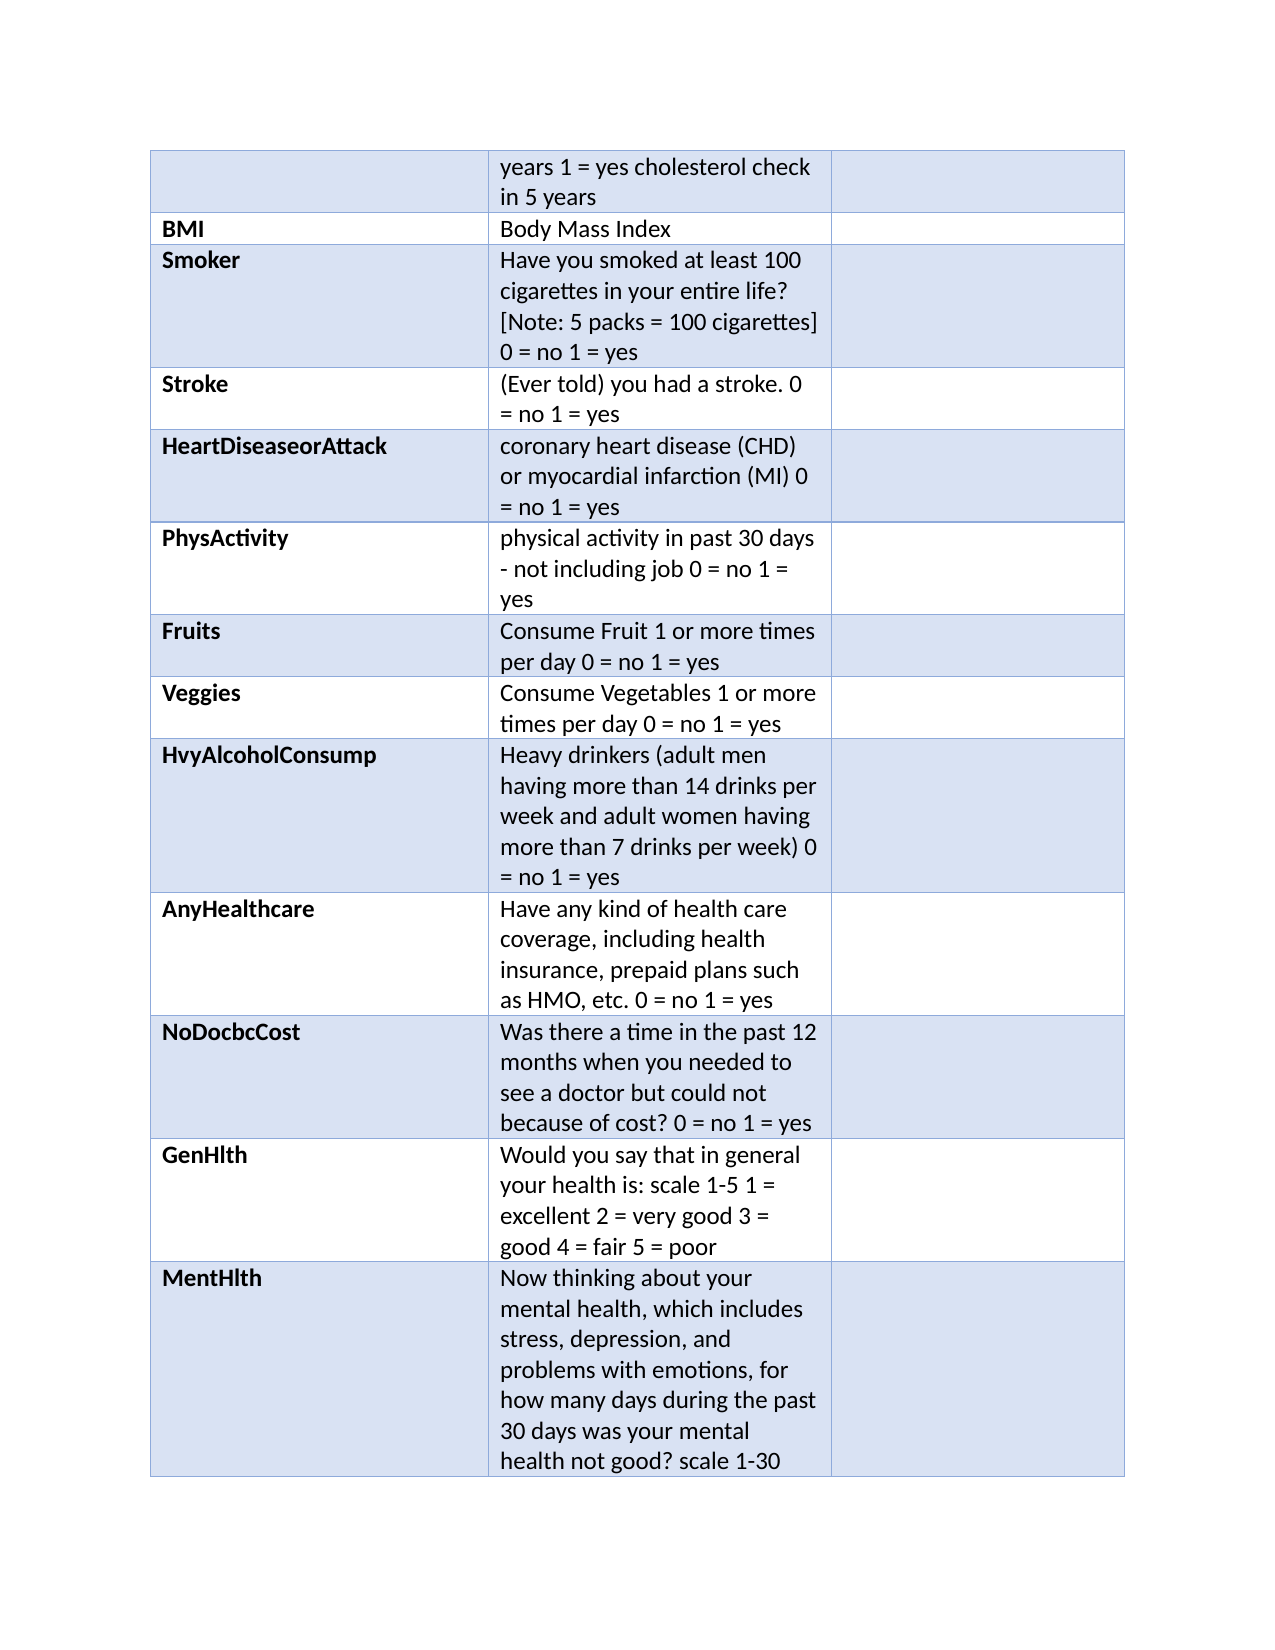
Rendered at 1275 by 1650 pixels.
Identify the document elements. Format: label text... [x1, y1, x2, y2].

table_cell GenHlth [151, 1139, 488, 1261]
table_cell MentHlth [151, 1262, 488, 1476]
table_cell Consume Vegetables 1 or more times per day 0 = no 1 = yes [489, 677, 831, 738]
table_cell [832, 368, 1124, 429]
table_cell physical activity in past 30 days - not including job 0 = no 1 = yes [489, 523, 831, 614]
table_cell [832, 245, 1124, 367]
table_cell Body Mass Index [489, 213, 831, 244]
table_cell [832, 739, 1124, 892]
table_cell Consume Fruit 1 or more times per day 0 = no 1 = yes [489, 615, 831, 676]
table_cell CholCheck [151, 151, 488, 212]
table_cell NoDocbcCost [151, 1016, 488, 1138]
table_cell Was there a time in the past 12 months when you needed to see a doctor but could not because of cost? 0 = no 1 = yes [489, 1016, 831, 1138]
table_cell Have you smoked at least 100 cigarettes in your entire life? [Note: 5 packs = 100 cigarettes] 0 = no 1 = yes [489, 245, 831, 367]
table_cell Stroke [151, 368, 488, 429]
table_cell [832, 677, 1124, 738]
table_cell Heavy drinkers (adult men having more than 14 drinks per week and adult women having more than 7 drinks per week) 0 = no 1 = yes [489, 739, 831, 892]
table_cell [832, 523, 1124, 614]
table_cell [832, 1139, 1124, 1261]
table_cell AnyHealthcare [151, 893, 488, 1015]
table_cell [489, 1262, 831, 1476]
table_cell Would you say that in general your health is: scale 1-5 1 = excellent 2 = very good 3 = good 4 = fair 5 = poor [489, 1139, 831, 1261]
table_cell HeartDiseaseorAttack [151, 430, 488, 521]
table_cell Fruits [151, 615, 488, 676]
table_cell Have any kind of health care coverage, including health insurance, prepaid plans such as HMO, etc. 0 = no 1 = yes [489, 893, 831, 1015]
table_cell coronary heart disease (CHD) or myocardial infarction (MI) 0 = no 1 = yes [489, 430, 831, 521]
table_cell HvyAlcoholConsump [151, 739, 488, 892]
table_cell [832, 213, 1124, 244]
table_cell [832, 151, 1124, 212]
table_cell BMI [151, 213, 488, 244]
table_cell [832, 430, 1124, 521]
table_cell (Ever told) you had a stroke. 0 = no 1 = yes [489, 368, 831, 429]
table_cell [832, 1262, 1124, 1476]
table_cell [832, 1016, 1124, 1138]
table_cell [832, 893, 1124, 1015]
table_cell PhysActivity [151, 523, 488, 614]
table_cell [832, 615, 1124, 676]
table_cell Veggies [151, 677, 488, 738]
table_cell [489, 151, 831, 212]
table_cell Smoker [151, 245, 488, 367]
